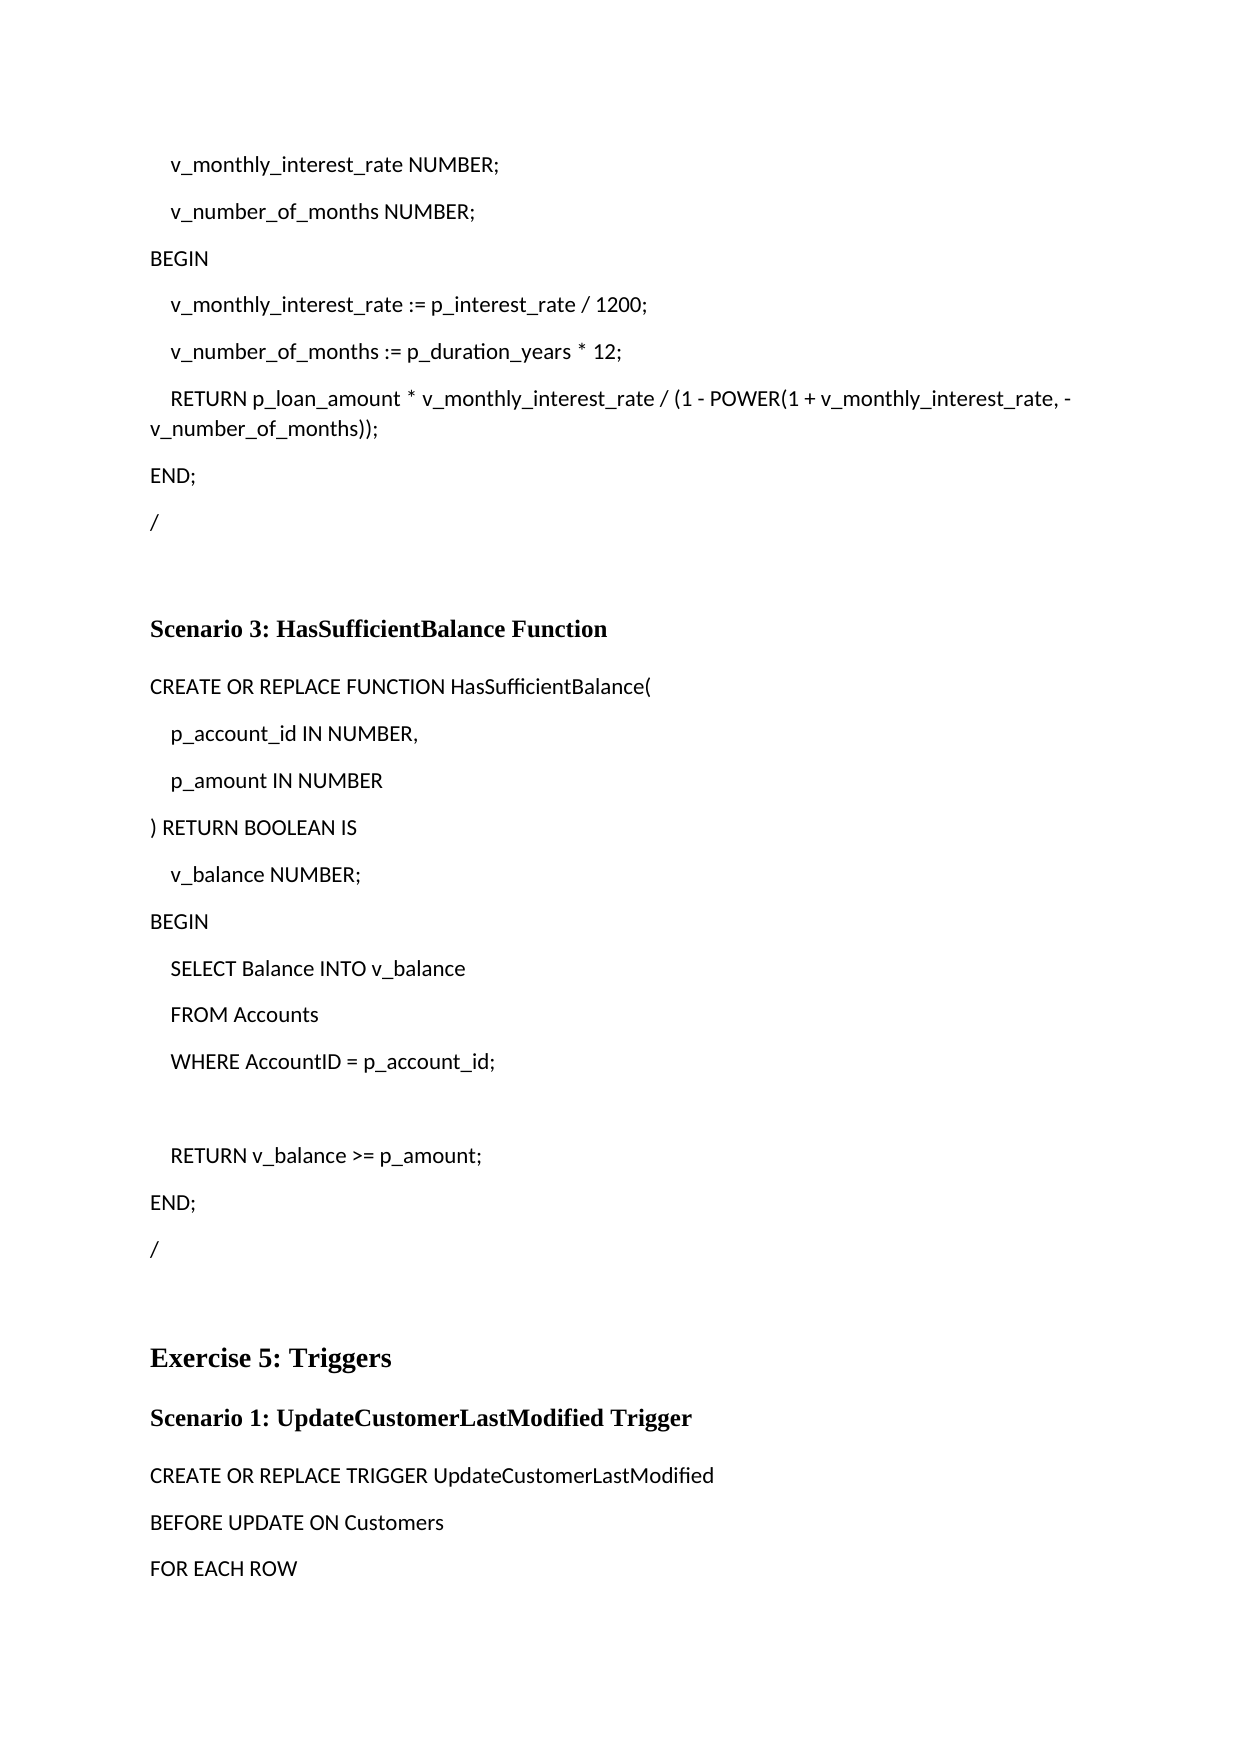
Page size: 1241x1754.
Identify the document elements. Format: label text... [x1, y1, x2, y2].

text END; [150, 1188, 1090, 1216]
text CREATE OR REPLACE FUNCTION HasSufficientBalance( [150, 672, 1090, 701]
text FROM Accounts [150, 1001, 1090, 1029]
text RETURN p_loan_amount * v_monthly_interest_rate / (1 - POWER(1 + v_monthly_interest_rate, -v_number_of_months)); [150, 384, 1090, 443]
text SELECT Balance INTO v_balance [150, 954, 1090, 982]
text p_account_id IN NUMBER, [150, 719, 1090, 747]
text FOR EACH ROW [150, 1554, 1090, 1582]
text ) RETURN BOOLEAN IS [150, 813, 1090, 841]
text END; [150, 461, 1090, 489]
text RETURN v_balance >= p_amount; [150, 1141, 1090, 1169]
text v_monthly_interest_rate := p_interest_rate / 1200; [150, 291, 1090, 319]
text v_balance NUMBER; [150, 860, 1090, 888]
subtitle Scenario 1: UpdateCustomerLastModified Trigger [150, 1403, 1090, 1432]
text v_number_of_months NUMBER; [150, 197, 1090, 225]
subtitle Exercise 5: Triggers [150, 1341, 1090, 1374]
text BEFORE UPDATE ON Customers [150, 1508, 1090, 1536]
text / [150, 508, 1090, 536]
text WHERE AccountID = p_account_id; [150, 1047, 1090, 1076]
text v_number_of_months := p_duration_years * 12; [150, 337, 1090, 366]
text / [150, 1235, 1090, 1263]
text BEGIN [150, 907, 1090, 935]
subtitle Scenario 3: HasSufficientBalance Function [150, 614, 1090, 643]
text CREATE OR REPLACE TRIGGER UpdateCustomerLastModified [150, 1461, 1090, 1489]
text BEGIN [150, 244, 1090, 272]
text p_amount IN NUMBER [150, 766, 1090, 794]
text v_monthly_interest_rate NUMBER; [150, 150, 1090, 178]
